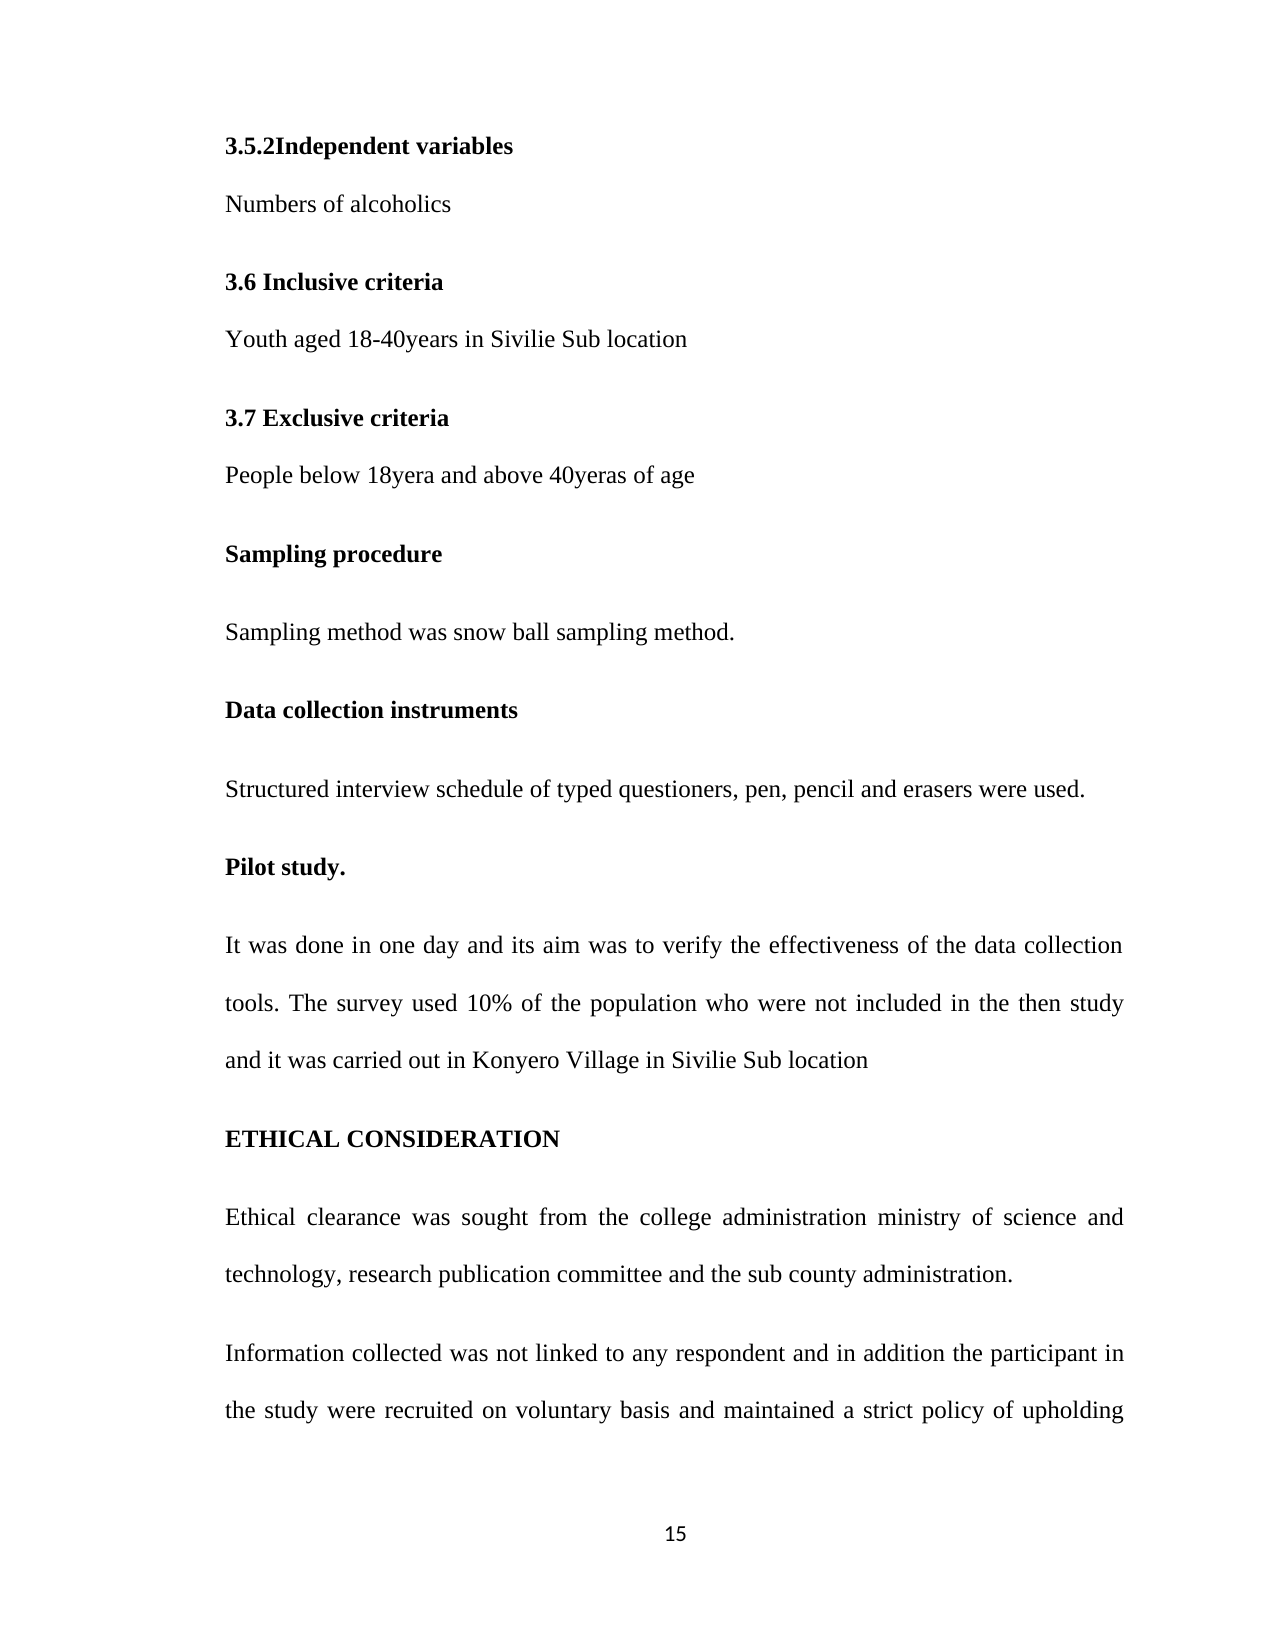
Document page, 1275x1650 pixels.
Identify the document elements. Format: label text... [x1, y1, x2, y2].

subtitle 3.6 Inclusive criteria [225, 267, 1125, 296]
text It was done in one day and its aim was to verify the effectiveness of the data collection tools. The survey used 10% of the population who were not included in the then study and it was carried out in Konyero Village in Sivilie Sub location [225, 930, 1125, 1074]
subtitle 3.7 Exclusive criteria [225, 403, 1125, 432]
text ETHICAL CONSIDERATION [225, 1124, 1125, 1152]
text Structured interview schedule of typed questioners, pen, pencil and erasers were used. [225, 774, 1125, 802]
subtitle 3.5.2Independent variables [225, 131, 1125, 160]
text Sampling method was snow ball sampling method. [225, 617, 1125, 646]
text Pilot study. [225, 852, 1125, 881]
text People below 18yera and above 40yeras of age [225, 460, 1125, 489]
text Sampling procedure [225, 539, 1125, 567]
text Data collection instruments [225, 695, 1125, 724]
text Numbers of alcoholics [225, 189, 1125, 217]
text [225, 1338, 1125, 1424]
text Youth aged 18-40years in Sivilie Sub location [225, 324, 1125, 353]
text Ethical clearance was sought from the college administration ministry of science and technology, research publication committee and the sub county administration. [225, 1202, 1125, 1288]
